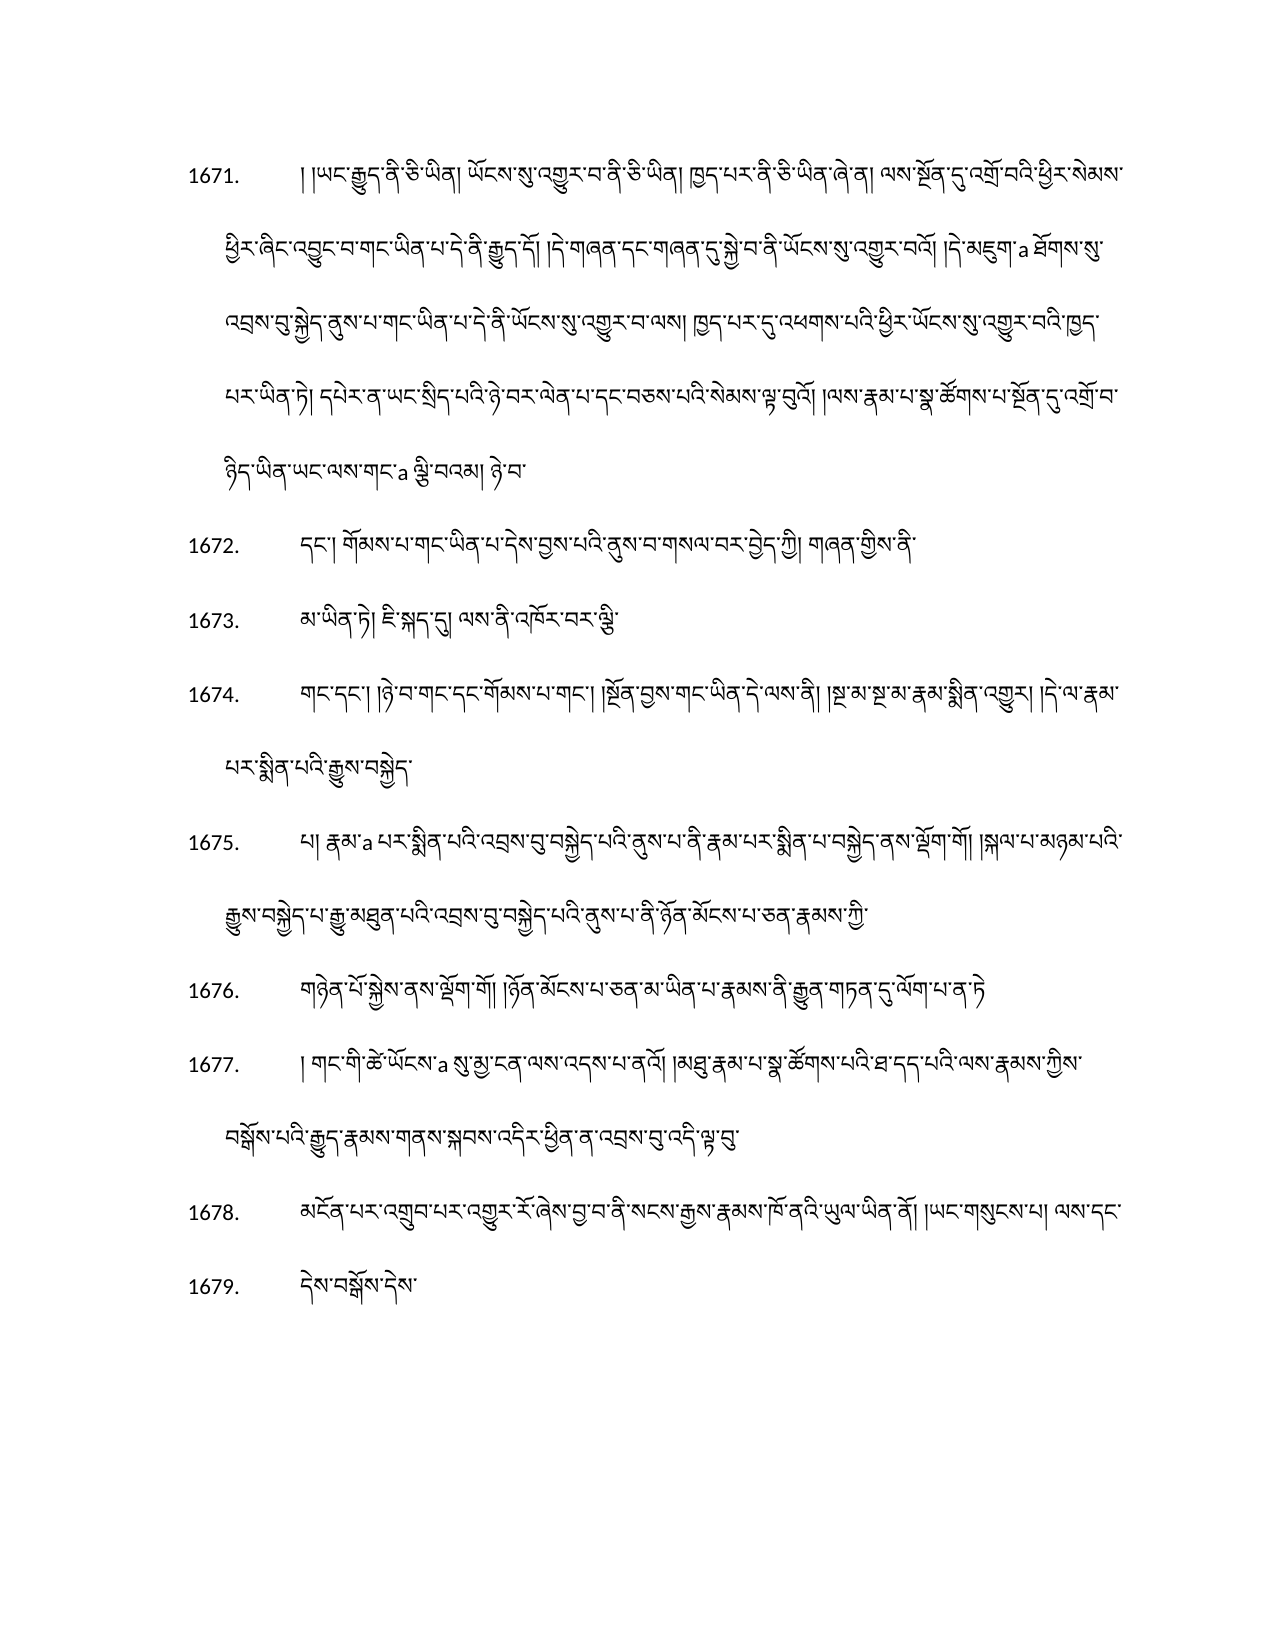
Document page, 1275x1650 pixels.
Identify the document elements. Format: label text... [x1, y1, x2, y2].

list གང་དང༌། །ཉེ་བ་གང་དང་གོམས་པ་གང༌། །སྔོན་བྱས་གང་ཡིན་དེ་ལས་ནི། །སྔ་མ་སྔ་མ་རྣམ་སྨིན་འགྱུར། །དེ་ལ་རྣམ་པར་སྨིན་པའི་རྒྱུས་བསྐྱེད་ [187, 668, 1125, 807]
list གཉེན་པོ་སྐྱེས་ནས་ལྡོག་གོ། །ཉོན་མོངས་པ་ཅན་མ་ཡིན་པ་རྣམས་ནི་རྒྱུན་གཏན་དུ་ལོག་པ་ན་ཏེ [187, 965, 1125, 1029]
list མ་ཡིན་ཏེ། ཇི་སྐད་དུ། ལས་ནི་འཁོར་བར་ལྕི་ [187, 594, 1125, 659]
list ། གང་གི་ཚེ་ཡོངས་aསུ་མྱ་ངན་ལས་འདས་པ་ནའོ། །མཐུ་རྣམ་པ་སྣ་ཚོགས་པའི་ཐ་དད་པའི་ལས་རྣམས་ཀྱིས་བསྒོས་པའི་རྒྱུད་རྣམས་གནས་སྐབས་འདིར་ཕྱིན་ན་འབྲས་བུ་འདི་ལྟ་བུ་ [187, 1039, 1125, 1177]
list མངོན་པར་འགྲུབ་པར་འགྱུར་རོ་ཞེས་བྱ་བ་ནི་སངས་རྒྱས་རྣམས་ཁོ་ནའི་ཡུལ་ཡིན་ནོ། །ཡང་གསུངས་པ། ལས་དང་ [187, 1187, 1125, 1251]
list པ། རྣམ་aཔར་སྨིན་པའི་འབྲས་བུ་བསྐྱེད་པའི་ནུས་པ་ནི་རྣམ་པར་སྨིན་པ་བསྐྱེད་ནས་ལྡོག་གོ། །སྐལ་པ་མཉམ་པའི་རྒྱུས་བསྐྱེད་པ་རྒྱུ་མཐུན་པའི་འབྲས་བུ་བསྐྱེད་པའི་ནུས་པ་ནི་ཉོན་མོངས་པ་ཅན་རྣམས་ཀྱི་ [187, 817, 1125, 955]
list དེས་བསྒོས་དེས་ [187, 1261, 1125, 1325]
list ། །ཡང་རྒྱུད་ནི་ཅི་ཡིན། ཡོངས་སུ་འགྱུར་བ་ནི་ཅི་ཡིན། ཁྱད་པར་ནི་ཅི་ཡིན་ཞེ་ན། ལས་སྔོན་དུ་འགྲོ་བའི་ཕྱིར་སེམས་ཕྱིར་ཞིང་འབྱུང་བ་གང་ཡིན་པ་དེ་ནི་རྒྱུད་དོ། །དེ་གཞན་དང་གཞན་དུ་སྐྱེ་བ་ནི་ཡོངས་སུ་འགྱུར་བའོ། །དེ་མཇུག་aཐོགས་སུ་འབྲས་བུ་སྐྱེད་ནུས་པ་གང་ཡིན་པ་དེ་ནི་ཡོངས་སུ་འགྱུར་བ་ལས། ཁྱད་པར་དུ་འཕགས་པའི་ཕྱིར་ཡོངས་སུ་འགྱུར་བའི་ཁྱད་པར་ཡིན་ཏེ། དཔེར་ན་ཡང་སྲིད་པའི་ཉེ་བར་ལེན་པ་དང་བཅས་པའི་སེམས་ལྟ་བུའོ། །ལས་རྣམ་པ་སྣ་ཚོགས་པ་སྔོན་དུ་འགྲོ་བ་ཉིད་ཡིན་ཡང་ལས་གང་aལྕི་བའམ། ཉེ་བ་ [187, 150, 1125, 511]
list དང༌། གོམས་པ་གང་ཡིན་པ་དེས་བྱས་པའི་ནུས་བ་གསལ་བར་བྱེད་ཀྱི། གཞན་གྱིས་ནི་ [187, 520, 1125, 585]
